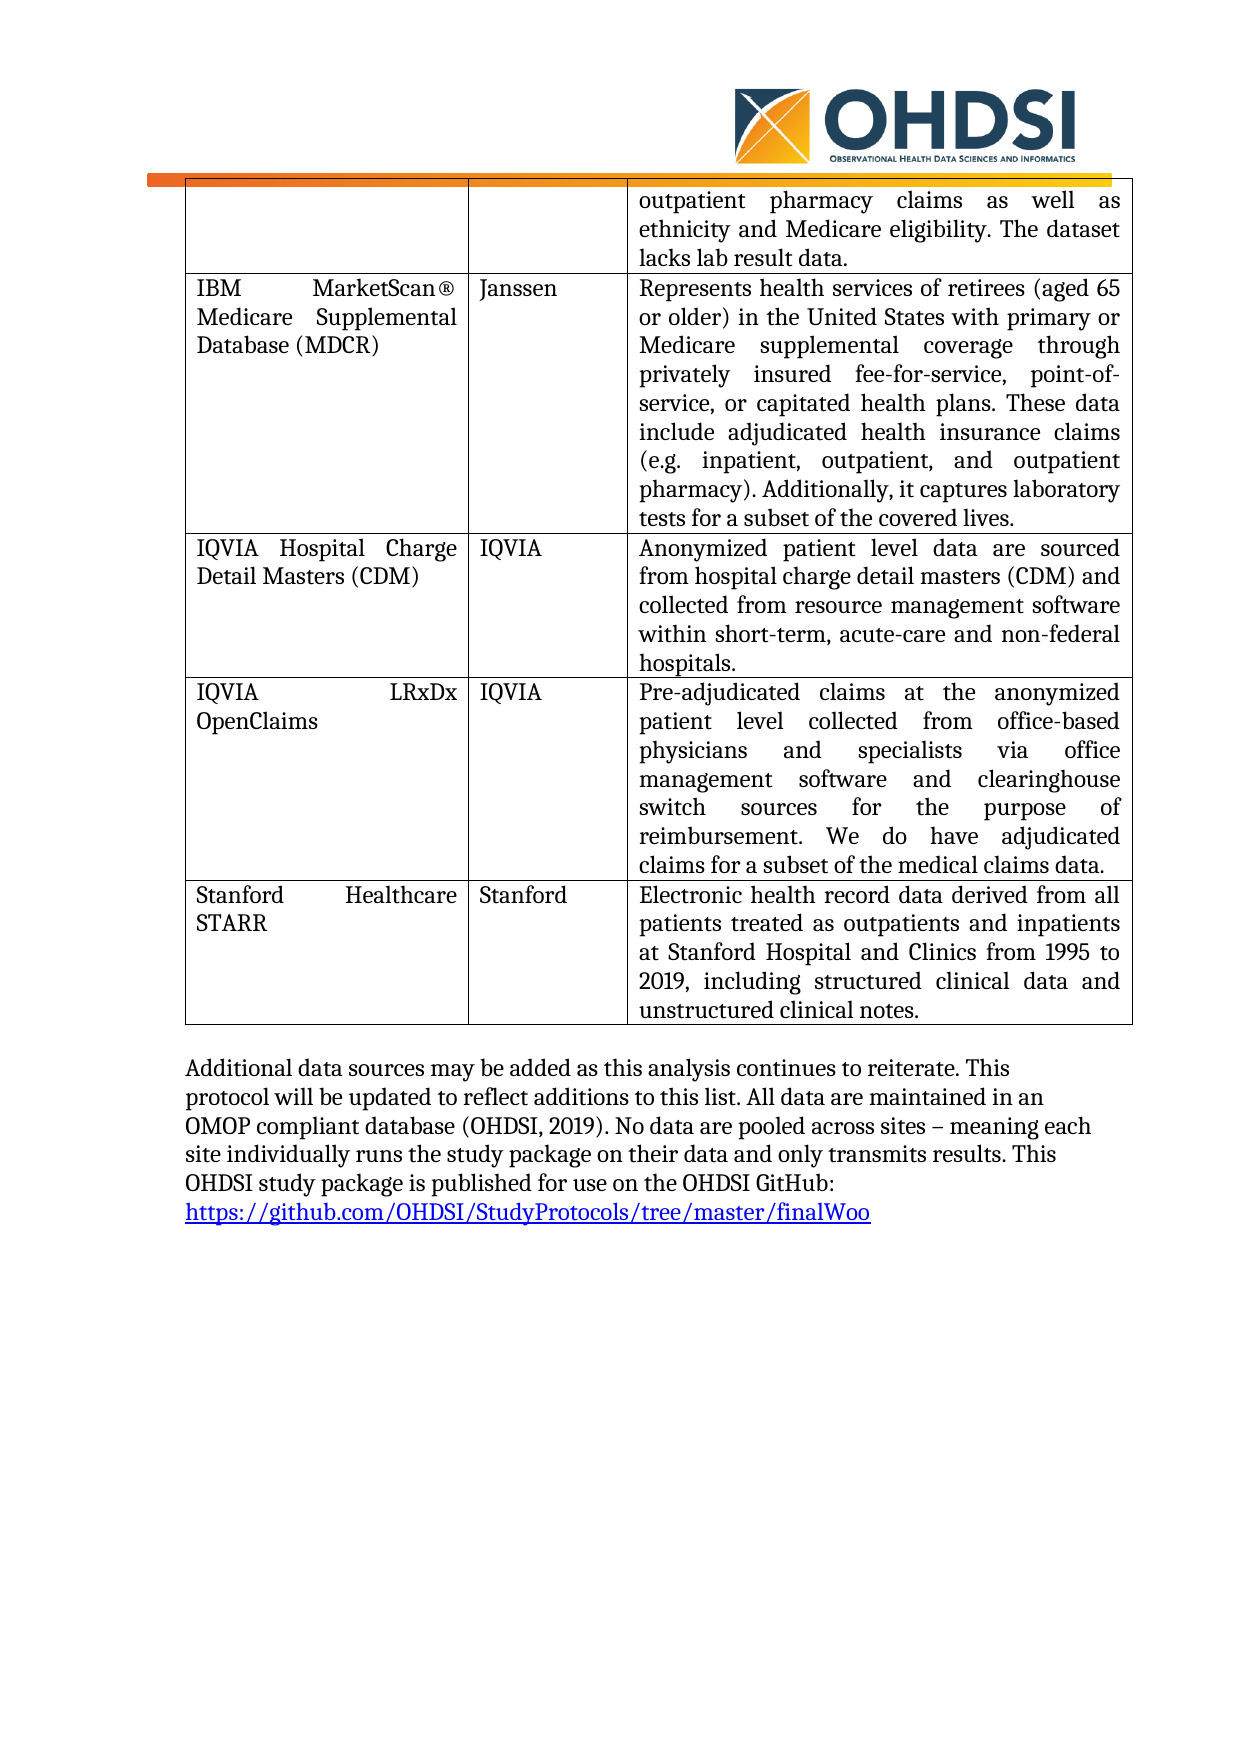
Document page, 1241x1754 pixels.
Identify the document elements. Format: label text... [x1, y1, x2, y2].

picture [717, 75, 1092, 174]
table_cell Electronic health record data derived from all patients treated as outpatients and inpatients at Stanford Hospital and Clinics from 1995 to 2019, including structured clinical data and unstructured clinical notes. [628, 881, 1132, 1024]
table_cell IQVIA [469, 678, 627, 879]
table_cell IQVIA LRxDx OpenClaims [186, 678, 468, 879]
table_cell Janssen [469, 179, 627, 273]
table_cell Stanford Healthcare STARR [186, 881, 468, 1024]
table_cell IBM MarketScan® Multi-State Medicaid Database (MDCD) [186, 179, 468, 273]
table_cell Stanford [469, 881, 627, 1024]
table_cell Janssen [469, 274, 627, 532]
table_cell IQVIA Hospital Charge Detail Masters (CDM) [186, 534, 468, 677]
table_cell IBM MarketScan® Medicare Supplemental Database (MDCR) [186, 274, 468, 532]
table_cell Represents health services of retirees (aged 65 or older) in the United States with primary or Medicare supplemental coverage through privately insured fee-for-service, point-of-service, or capitated health plans. These data include adjudicated health insurance claims (e.g. inpatient, outpatient, and outpatient pharmacy). Additionally, it captures laboratory tests for a subset of the covered lives. [628, 274, 1132, 532]
table_cell Anonymized patient level data are sourced from hospital charge detail masters (CDM) and collected from resource management software within short-term, acute-care and non-federal hospitals. [628, 534, 1132, 677]
table_cell Pre-adjudicated claims at the anonymized patient level collected from office-based physicians and specialists via office management software and clearinghouse switch sources for the purpose of reimbursement. We do have adjudicated claims for a subset of the medical claims data. [628, 678, 1132, 879]
table_cell IQVIA [469, 534, 627, 677]
text Additional data sources may be added as this analysis continues to reiterate. This protocol will be updated to reflect additions to this list. All data are maintained in an OMOP compliant database . No data are pooled across sites – meaning each site individually runs the study package on their data and only transmits results. This OHDSI study package is published for use on the OHDSI GitHub: https://github.com/OHDSI/StudyProtocols/tree/master/finalWoo [185, 1054, 1093, 1227]
